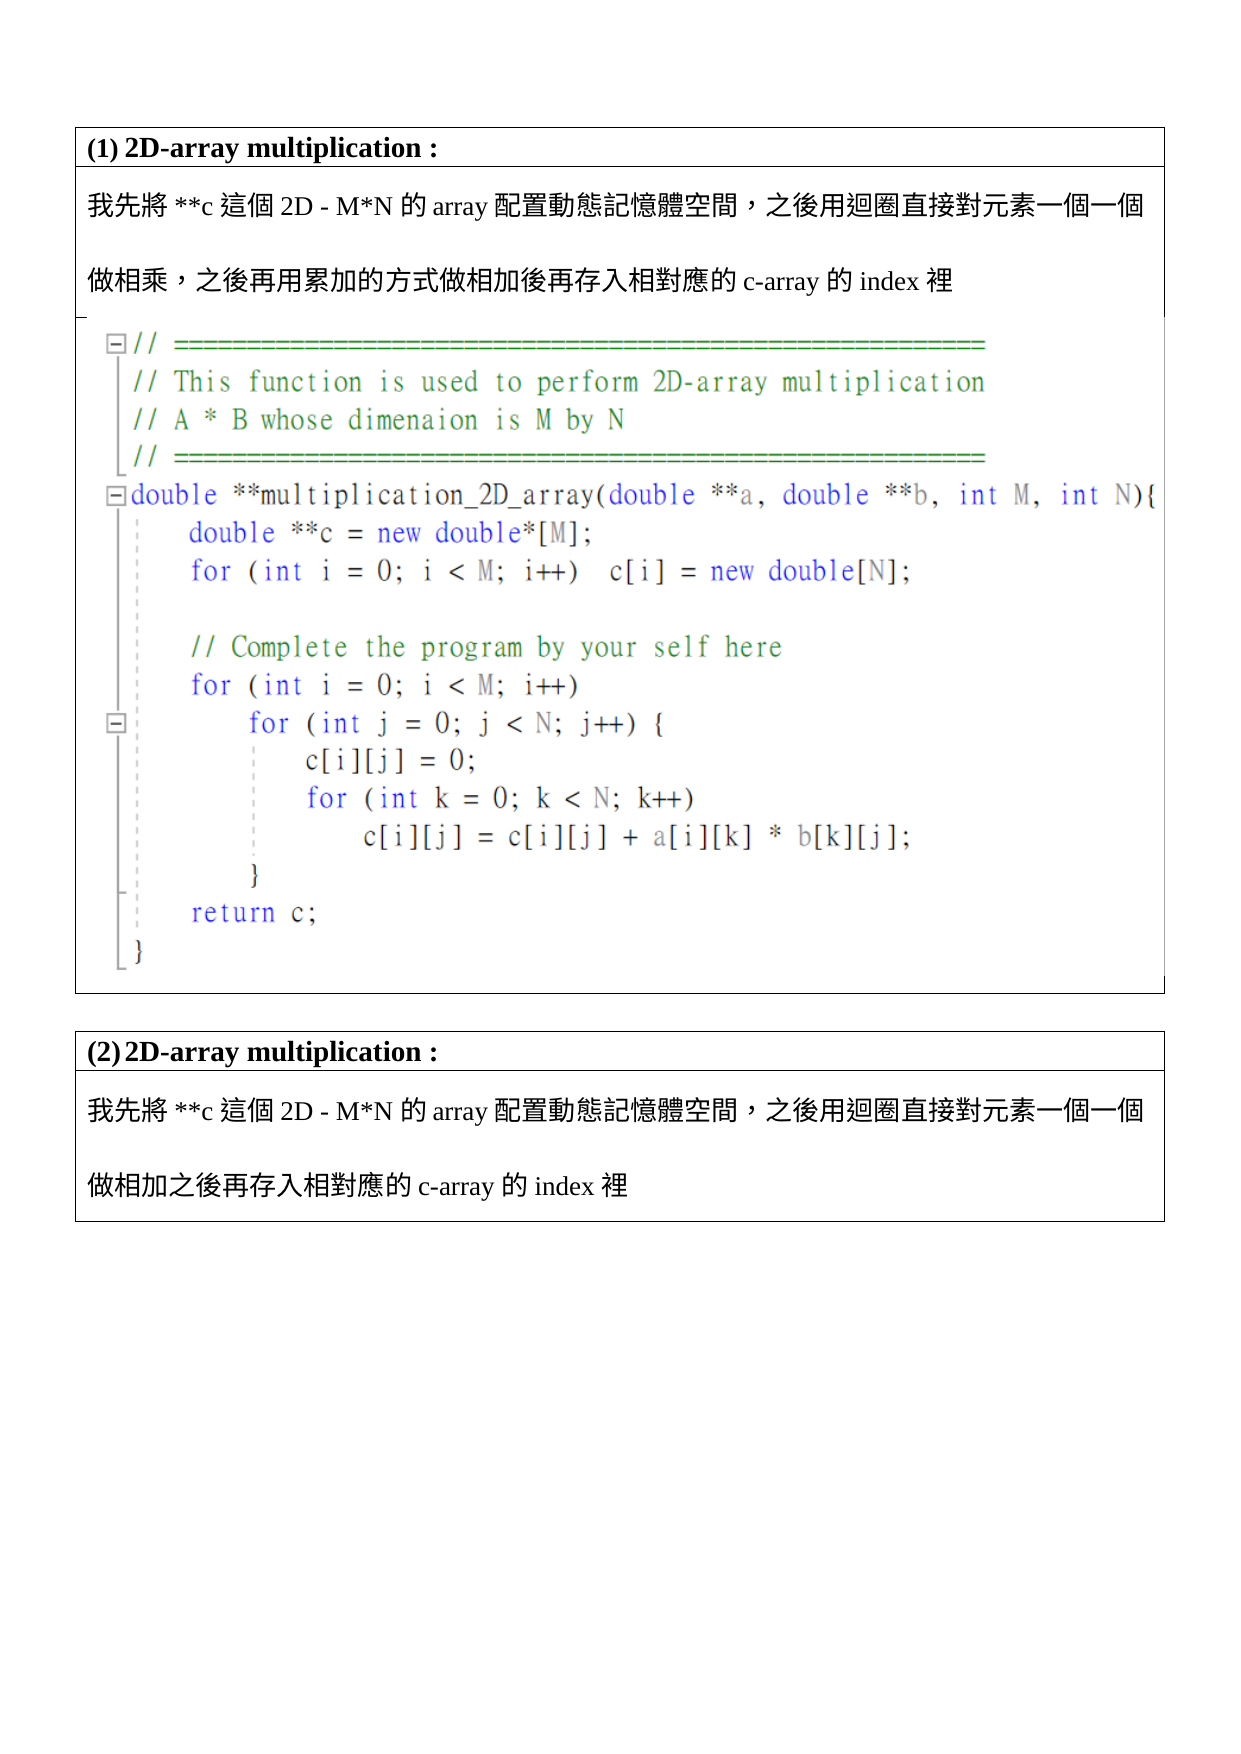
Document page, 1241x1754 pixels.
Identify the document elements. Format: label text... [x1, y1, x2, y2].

table_header 2D-array multiplication : [76, 1032, 1164, 1070]
table_cell [76, 318, 1164, 993]
table_cell 我先將 **c 這個 2D - M*N 的array 配置動態記憶體空間，之後用迴圈直接對元素一個一個做相乘，之後再用累加的方式做相加後再存入相對應的 c-array 的 index 裡 [76, 167, 1164, 317]
table_header 2D-array multiplication : [76, 128, 1164, 166]
table_cell 我先將 **c 這個 2D - M*N 的array 配置動態記憶體空間，之後用迴圈直接對元素一個一個做相加之後再存入相對應的 c-array 的 index 裡 [76, 1071, 1164, 1221]
picture [86, 317, 1165, 976]
